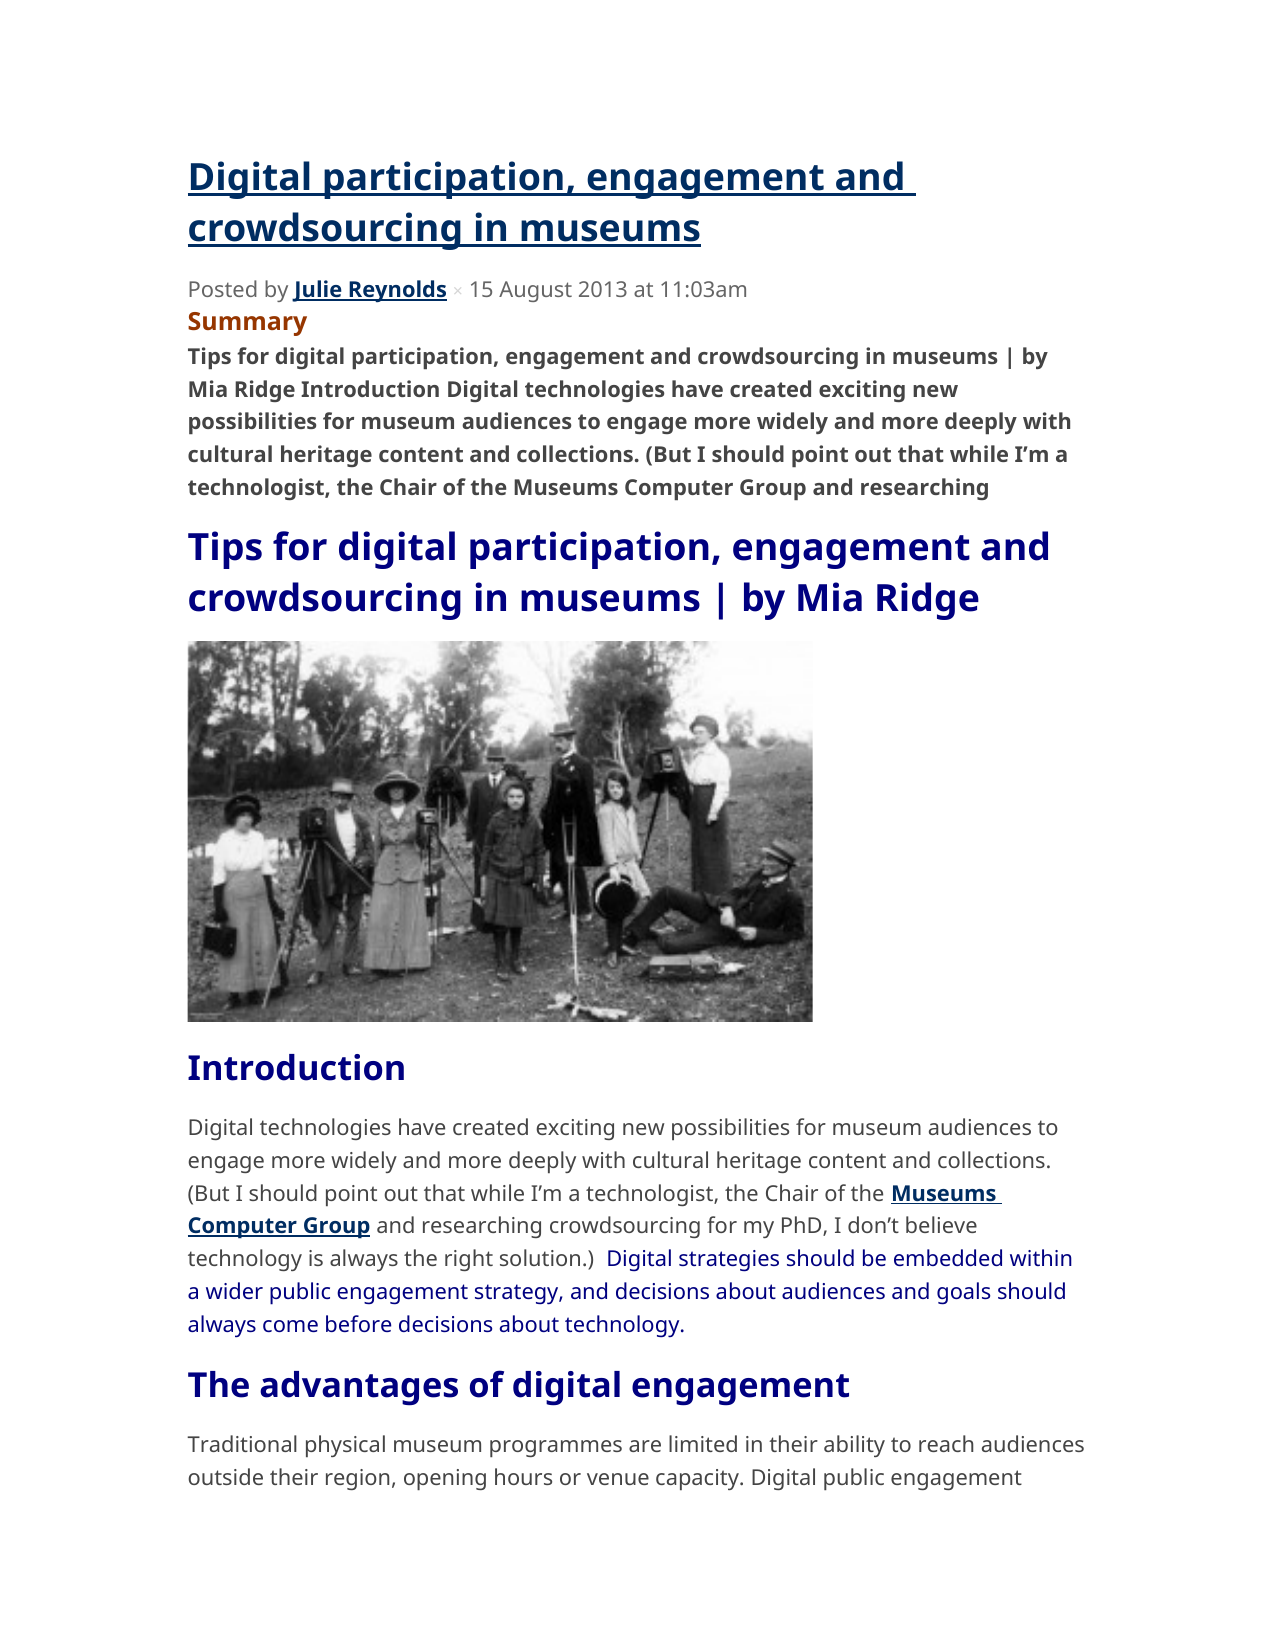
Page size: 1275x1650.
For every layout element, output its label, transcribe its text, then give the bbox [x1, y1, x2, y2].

text Digital technologies have created exciting new possibilities for museum audiences to engage more widely and more deeply with cultural heritage content and collections. (But I should point out that while I’m a technologist, the Chair of the Museums Computer Group and researching crowdsourcing for my PhD, I don’t believe technology is always the right solution.) Digital strategies should be embedded within a wider public engagement strategy, and decisions about audiences and goals should always come before decisions about technology. [187, 1109, 1087, 1338]
text Summary [187, 304, 1087, 338]
text Digital participation, engagement and crowdsourcing in museums [187, 150, 1087, 252]
text Tips for digital participation, engagement and crowdsourcing in museums | by Mia Ridge [187, 521, 1087, 623]
text Posted by Julie Reynolds × 15 August 2013 at 11:03am [187, 271, 1087, 304]
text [187, 1426, 1087, 1492]
text Introduction [187, 1043, 1087, 1090]
picture [187, 641, 813, 1022]
text Tips for digital participation, engagement and crowdsourcing in museums | by Mia Ridge Introduction Digital technologies have created exciting new possibilities for museum audiences to engage more widely and more deeply with cultural heritage content and collections. (But I should point out that while I’m a technologist, the Chair of the Museums Computer Group and researching [187, 338, 1087, 502]
text The advantages of digital engagement [187, 1360, 1087, 1407]
